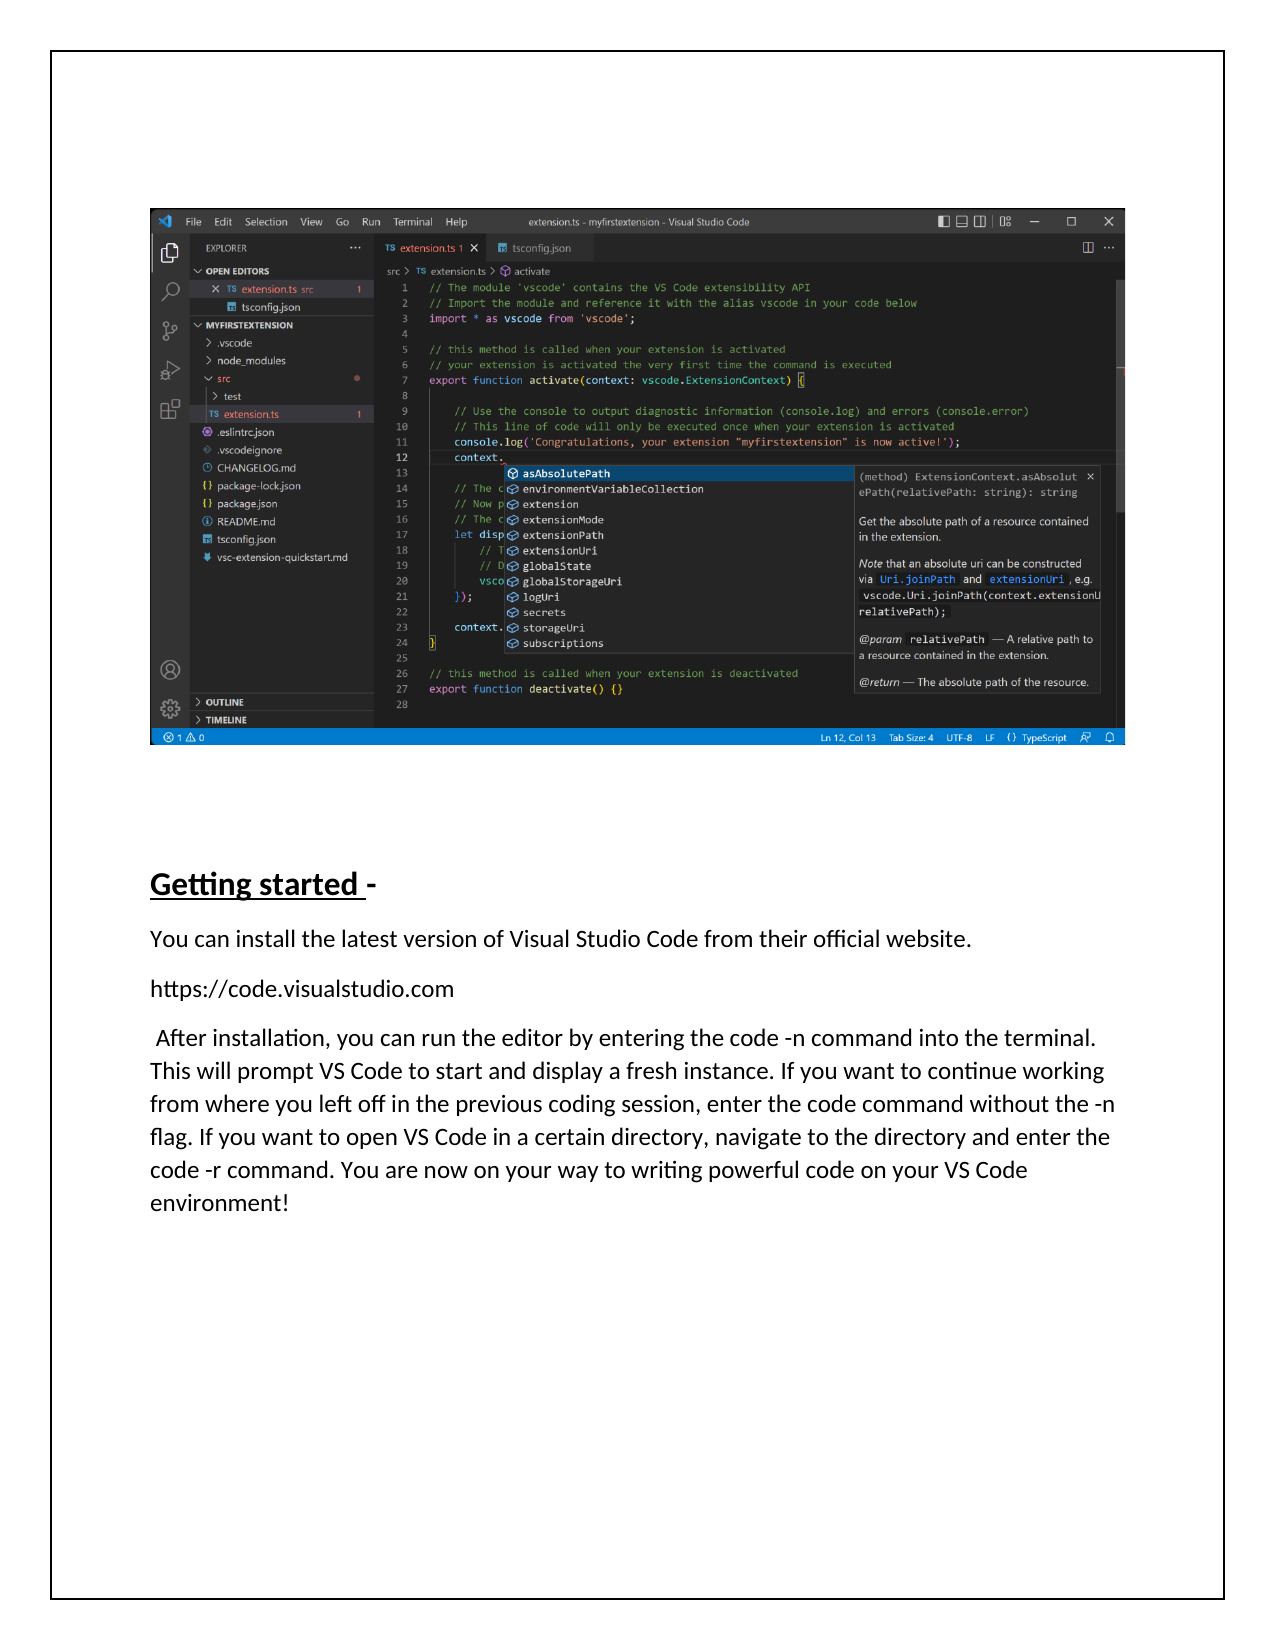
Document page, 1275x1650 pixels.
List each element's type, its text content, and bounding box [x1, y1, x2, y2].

picture [150, 208, 1125, 745]
text Getting started - [150, 863, 1125, 903]
text https://code.visualstudio.com [150, 973, 1125, 1003]
text After installation, you can run the editor by entering the code -n command into the terminal. This will prompt VS Code to start and display a fresh instance. If you want to continue working from where you left off in the previous coding session, enter the code command without the -n flag. If you want to open VS Code in a certain directory, navigate to the directory and enter the code -r command. You are now on your way to writing powerful code on your VS Code environment! [150, 1023, 1125, 1218]
text You can install the latest version of Visual Studio Code from their official website. [150, 923, 1125, 954]
